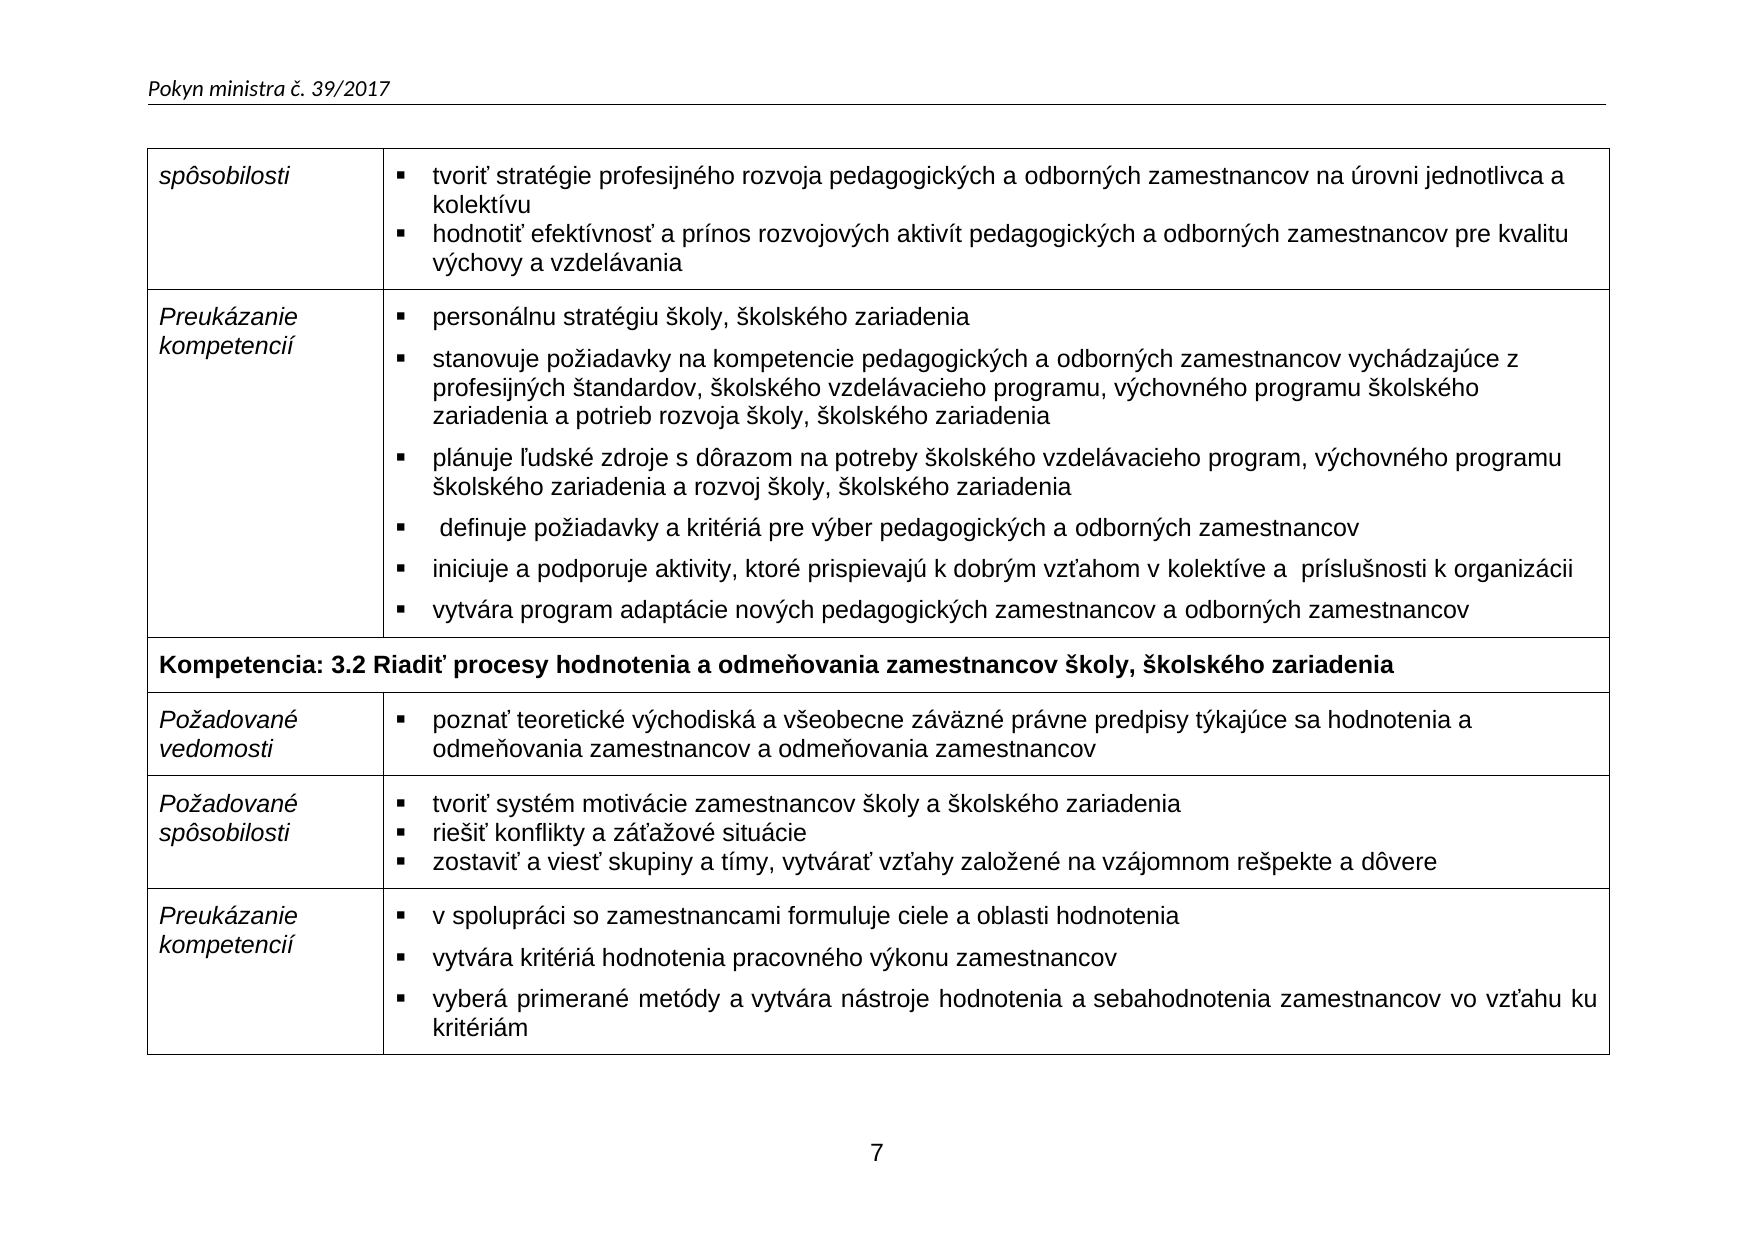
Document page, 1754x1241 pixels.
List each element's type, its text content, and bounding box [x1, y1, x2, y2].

table_cell poznať teoretické východiská a všeobecne záväzné právne predpisy týkajúce sa hodnotenia a odmeňovania zamestnancov a odmeňovania zamestnancov [384, 693, 1609, 775]
table_cell personálnu stratégiu školy, školského zariadenia stanovuje požiadavky na kompetencie pedagogických a odborných zamestnancov vychádzajúce z profesijných štandardov, školského vzdelávacieho programu, výchovného programu školského zariadenia a potrieb rozvoja školy, školského zariadenia plánuje ľudské zdroje s dôrazom na potreby školského vzdelávacieho program, výchovného programu školského zariadenia a rozvoj školy, školského zariadenia definuje požiadavky a kritériá pre výber pedagogických a odborných zamestnancov iniciuje a podporuje aktivity, ktoré prispievajú k dobrým vzťahom v kolektíve a príslušnosti k organizácii vytvára program adaptácie nových pedagogických zamestnancov a odborných zamestnancov [384, 290, 1609, 637]
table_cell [148, 149, 383, 289]
table_cell Požadované vedomosti [148, 693, 383, 775]
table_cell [384, 149, 1609, 289]
table_cell Kompetencia: 3.2 Riadiť procesy hodnotenia a odmeňovania zamestnancov školy, školského zariadenia [148, 638, 1609, 692]
table_cell Preukázanie kompetencií [148, 290, 383, 637]
table_cell tvoriť systém motivácie zamestnancov školy a školského zariadenia riešiť konflikty a záťažové situácie zostaviť a viesť skupiny a tímy, vytvárať vzťahy založené na vzájomnom rešpekte a dôvere [384, 776, 1609, 888]
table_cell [148, 889, 383, 1054]
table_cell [384, 889, 1609, 1054]
table_cell Požadované spôsobilosti [148, 776, 383, 888]
